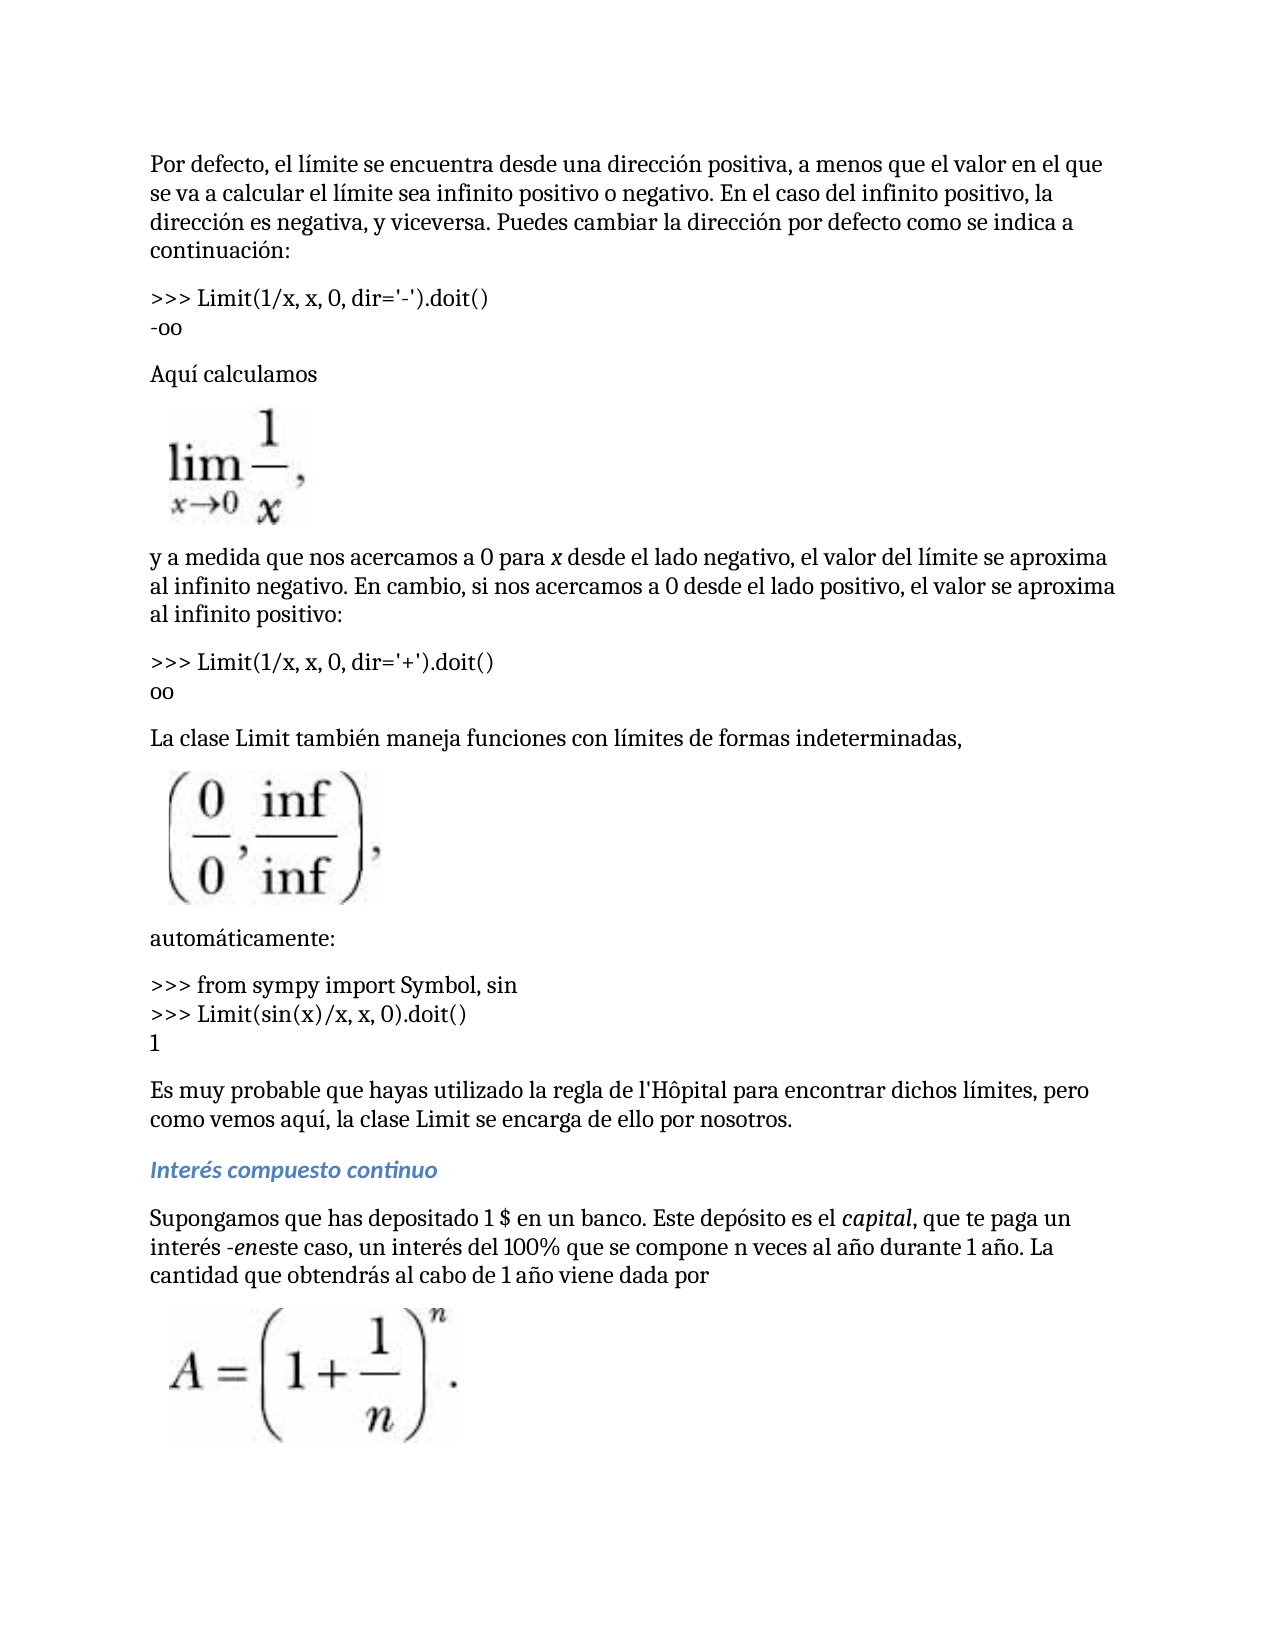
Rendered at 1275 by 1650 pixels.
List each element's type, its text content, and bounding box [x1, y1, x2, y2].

text La clase Limit también maneja funciones con límites de formas indeterminadas, [150, 724, 1125, 753]
picture [168, 1308, 459, 1443]
picture [168, 407, 307, 525]
subtitle Interés compuesto continuo [150, 1154, 1125, 1185]
text Es muy probable que hayas utilizado la regla de l'Hôpital para encontrar dichos límites, pero como vemos aquí, la clase Limit se encarga de ello por nosotros. [150, 1076, 1125, 1134]
text >>> Limit(1/x, x, 0, dir='+').doit() oo [150, 648, 1125, 705]
text Por defecto, el límite se encuentra desde una dirección positiva, a menos que el valor en el que se va a calcular el límite sea infinito positivo o negativo. En el caso del infinito positivo, la dirección es negativa, y viceversa. Puedes cambiar la dirección por defecto como se indica a continuación: [150, 150, 1125, 265]
text Supongamos que has depositado 1 $ en un banco. Este depósito es el capital, que te paga un interés -eneste caso, un interés del 100% que se compone n veces al año durante 1 año. La cantidad que obtendrás al cabo de 1 año viene dada por [150, 1204, 1125, 1290]
text >>> from sympy import Symbol, sin >>> Limit(sin(x)/x, x, 0).doit() 1 [150, 971, 1125, 1057]
picture [168, 771, 382, 905]
text automáticamente: [150, 924, 1125, 952]
text Aquí calculamos [150, 360, 1125, 389]
text >>> Limit(1/x, x, 0, dir='-').doit() -oo [150, 284, 1125, 341]
text y a medida que nos acercamos a 0 para x desde el lado negativo, el valor del límite se aproxima al infinito negativo. En cambio, si nos acercamos a 0 desde el lado positivo, el valor se aproxima al infinito positivo: [150, 543, 1125, 629]
